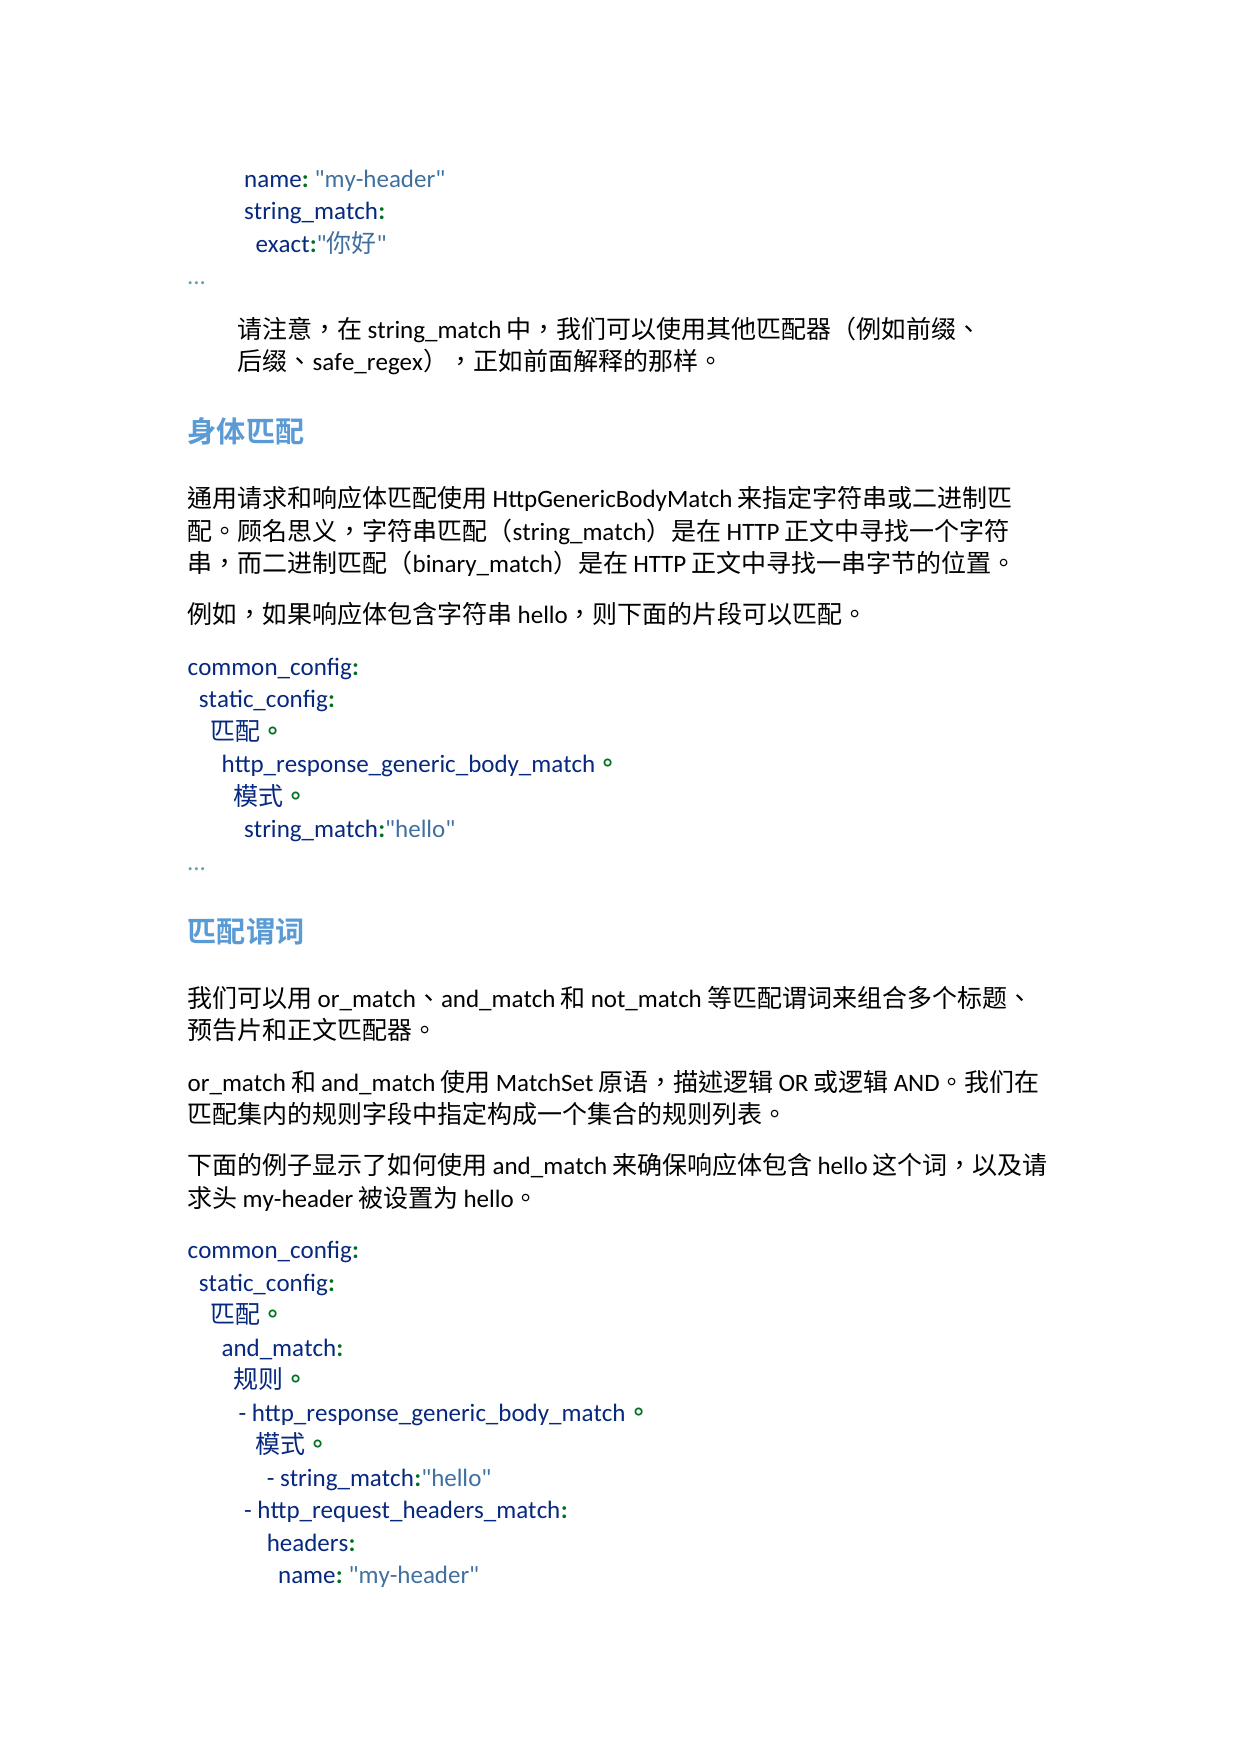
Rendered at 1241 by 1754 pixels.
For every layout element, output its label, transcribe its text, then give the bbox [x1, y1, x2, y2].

text or_match和and_match使用MatchSet原语，描述逻辑OR或逻辑AND。我们在匹配集内的规则字段中指定构成一个集合的规则列表。 [187, 1066, 1053, 1131]
text 通用请求和响应体匹配使用HttpGenericBodyMatch来指定字符串或二进制匹配。顾名思义，字符串匹配（string_match）是在HTTP正文中寻找一个字符串，而二进制匹配（binary_match）是在HTTP正文中寻找一串字节的位置。 [187, 482, 1053, 580]
text 例如，如果响应体包含字符串hello，则下面的片段可以匹配。 [187, 599, 1053, 631]
text 请注意，在string_match中，我们可以使用其他匹配器（例如前缀、后缀、safe_regex），正如前面解释的那样。 [237, 313, 1003, 378]
text common_config: static_config: 匹配。 http_response_generic_body_match。 模式。 string_match:"hello" ... [187, 650, 1053, 877]
subtitle 匹配谓词 [187, 898, 1053, 963]
subtitle 身体匹配 [187, 399, 1053, 464]
text 下面的例子显示了如何使用and_match来确保响应体包含hello这个词，以及请求头my-header被设置为hello。 [187, 1149, 1053, 1214]
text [187, 1233, 1053, 1591]
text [187, 162, 1053, 292]
text 我们可以用or_match、and_match和not_match等匹配谓词来组合多个标题、预告片和正文匹配器。 [187, 982, 1053, 1047]
